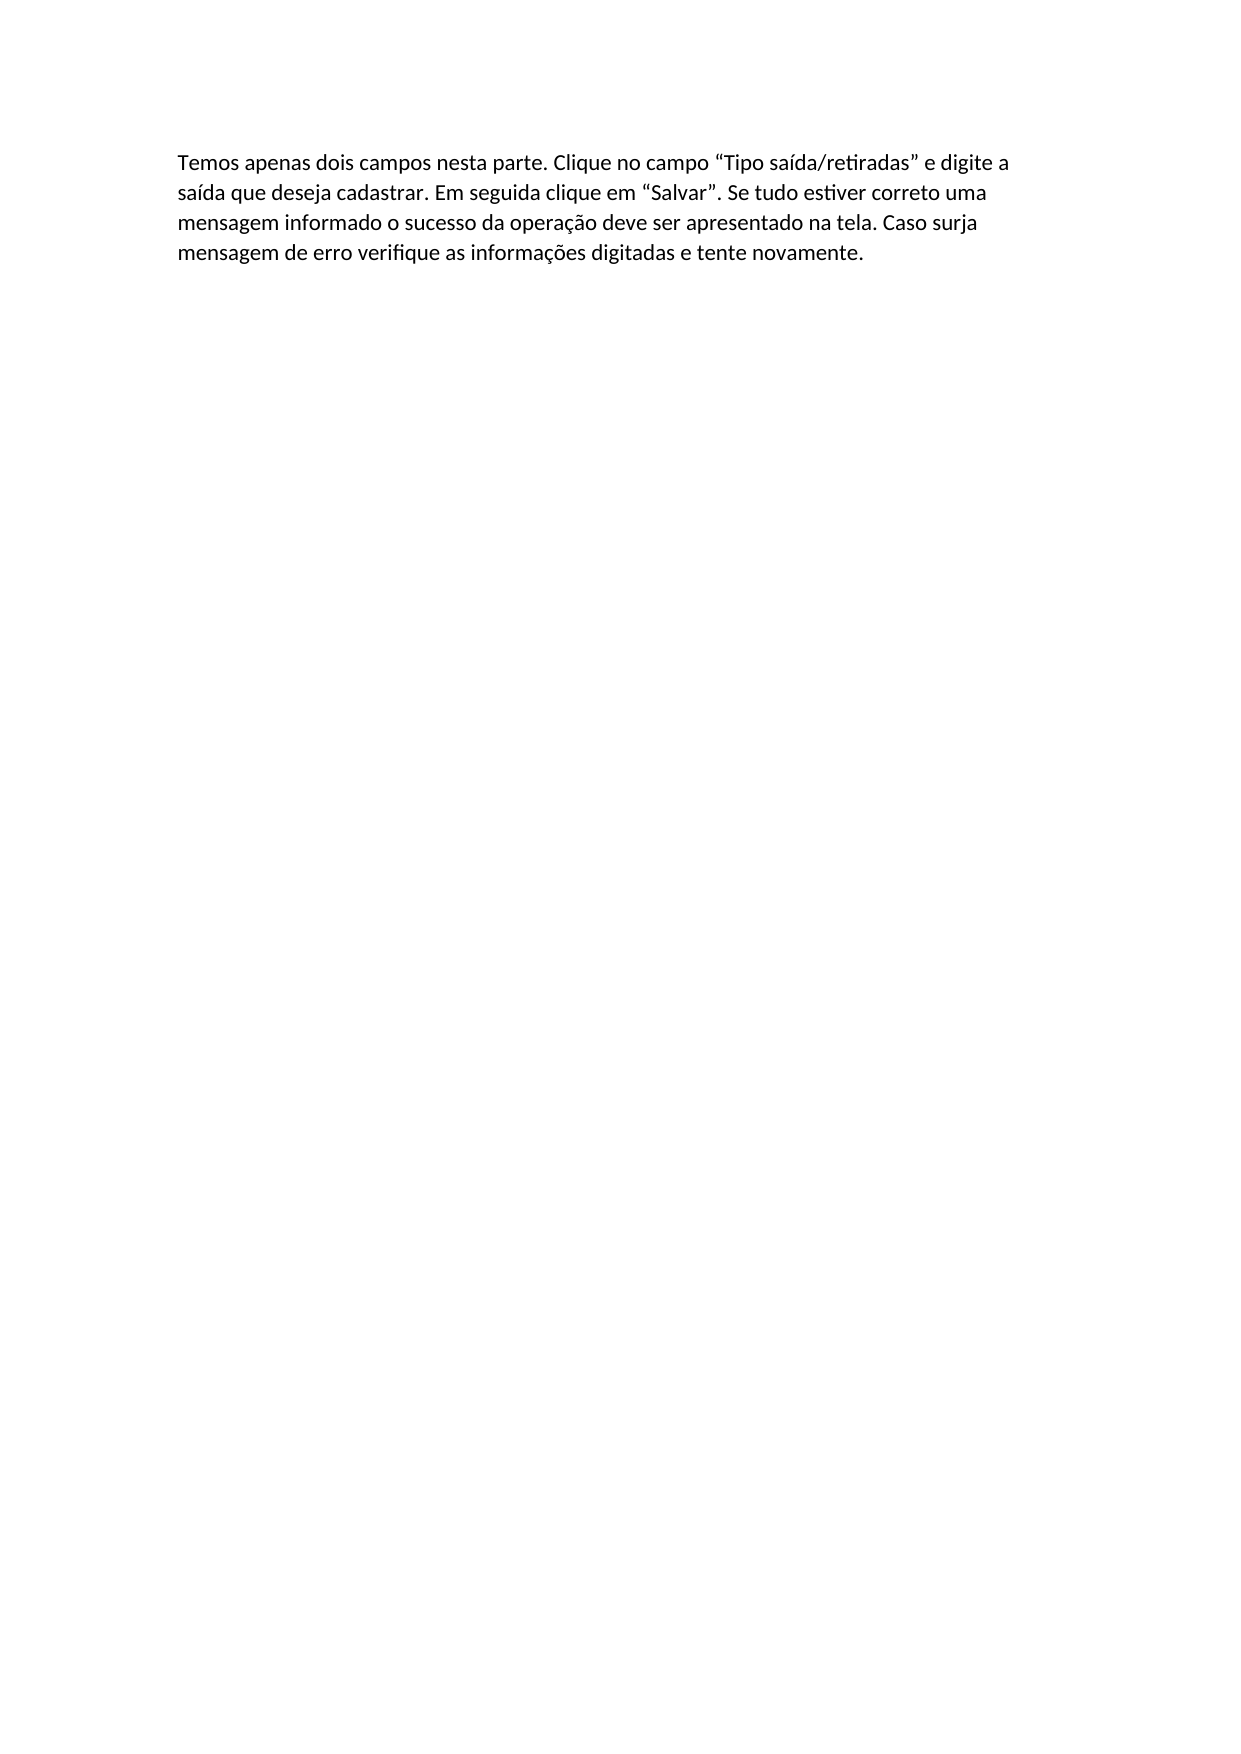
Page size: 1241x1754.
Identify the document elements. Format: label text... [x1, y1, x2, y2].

text Temos apenas dois campos nesta parte. Clique no campo “Tipo saída/retiradas” e digite a saída que deseja cadastrar. Em seguida clique em “Salvar”. Se tudo estiver correto uma mensagem informado o sucesso da operação deve ser apresentado na tela. Caso surja mensagem de erro verifique as informações digitadas e tente novamente. [177, 148, 1063, 266]
